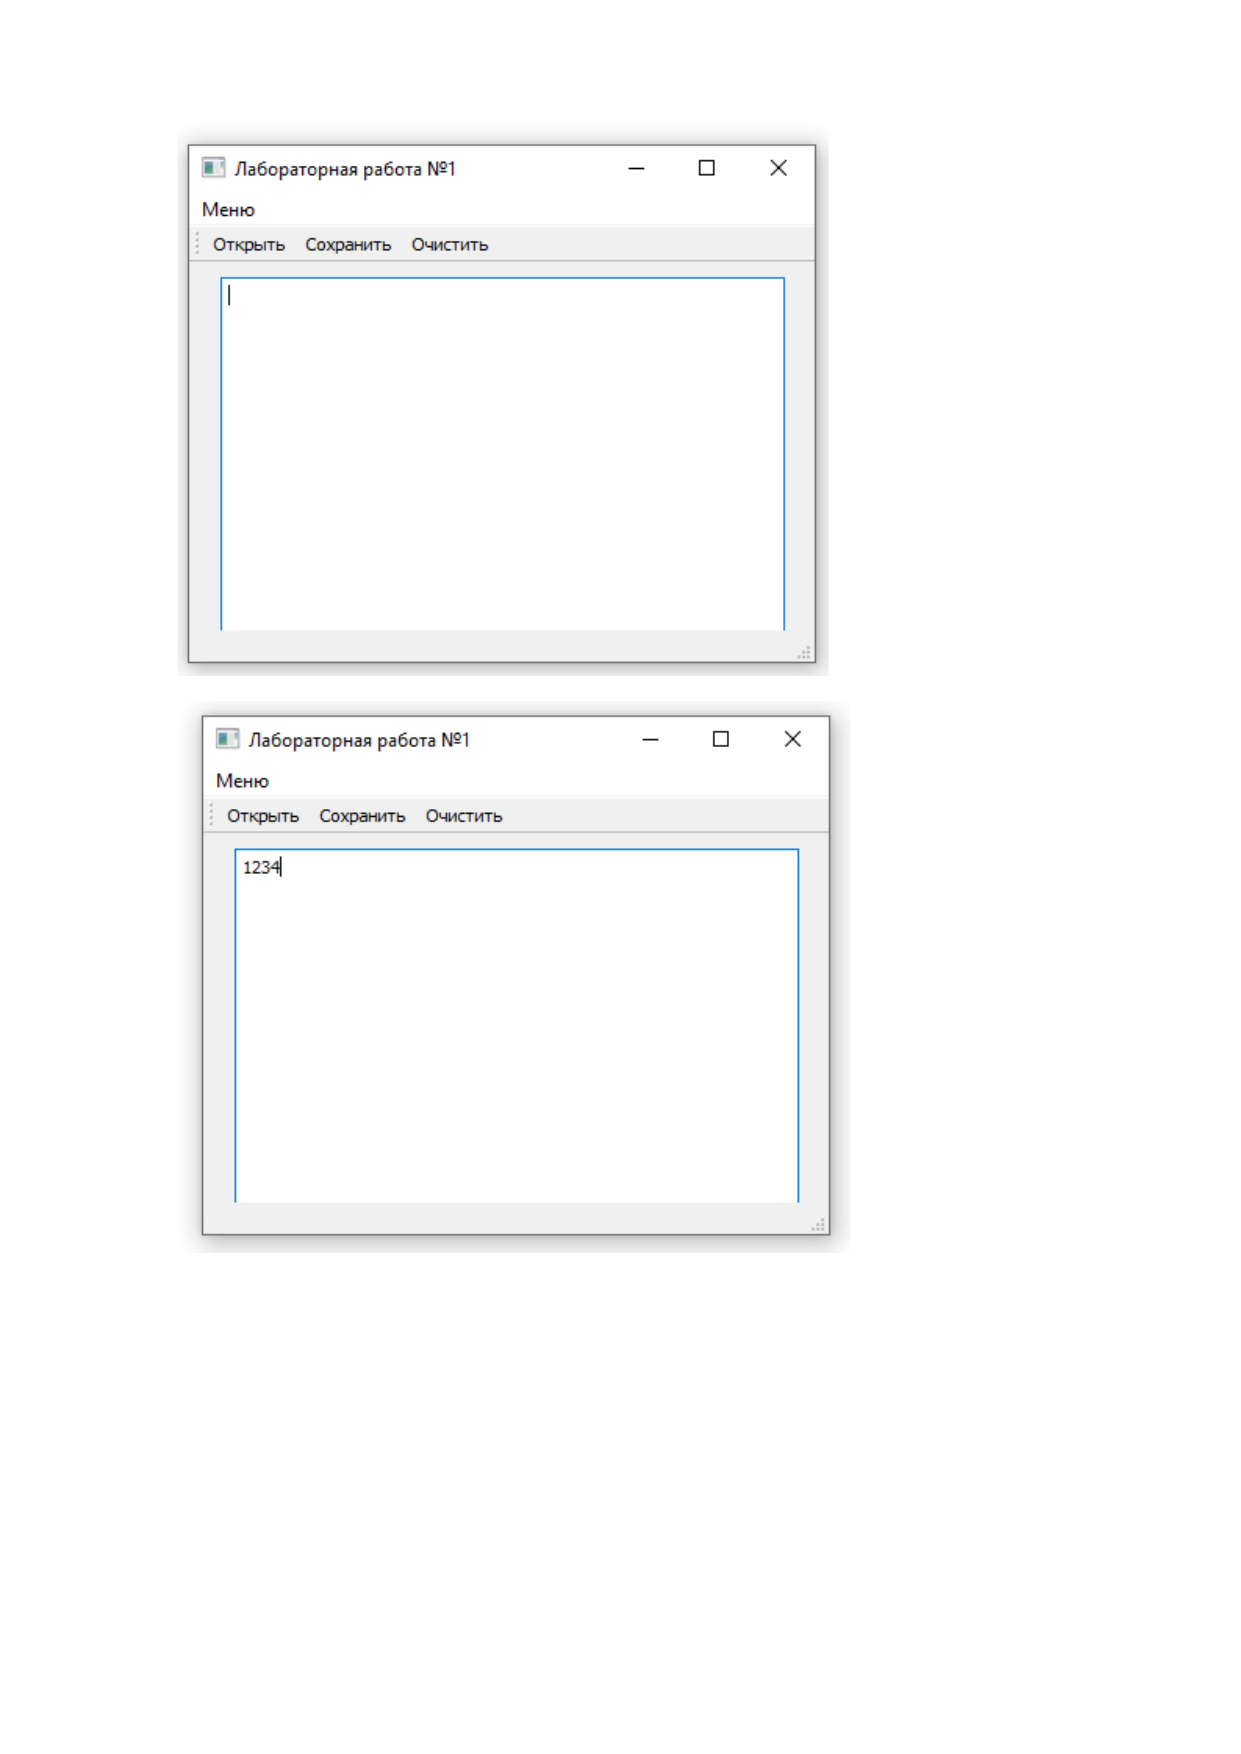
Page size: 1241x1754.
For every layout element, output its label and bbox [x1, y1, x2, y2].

picture [177, 701, 851, 1253]
picture [177, 118, 829, 676]
